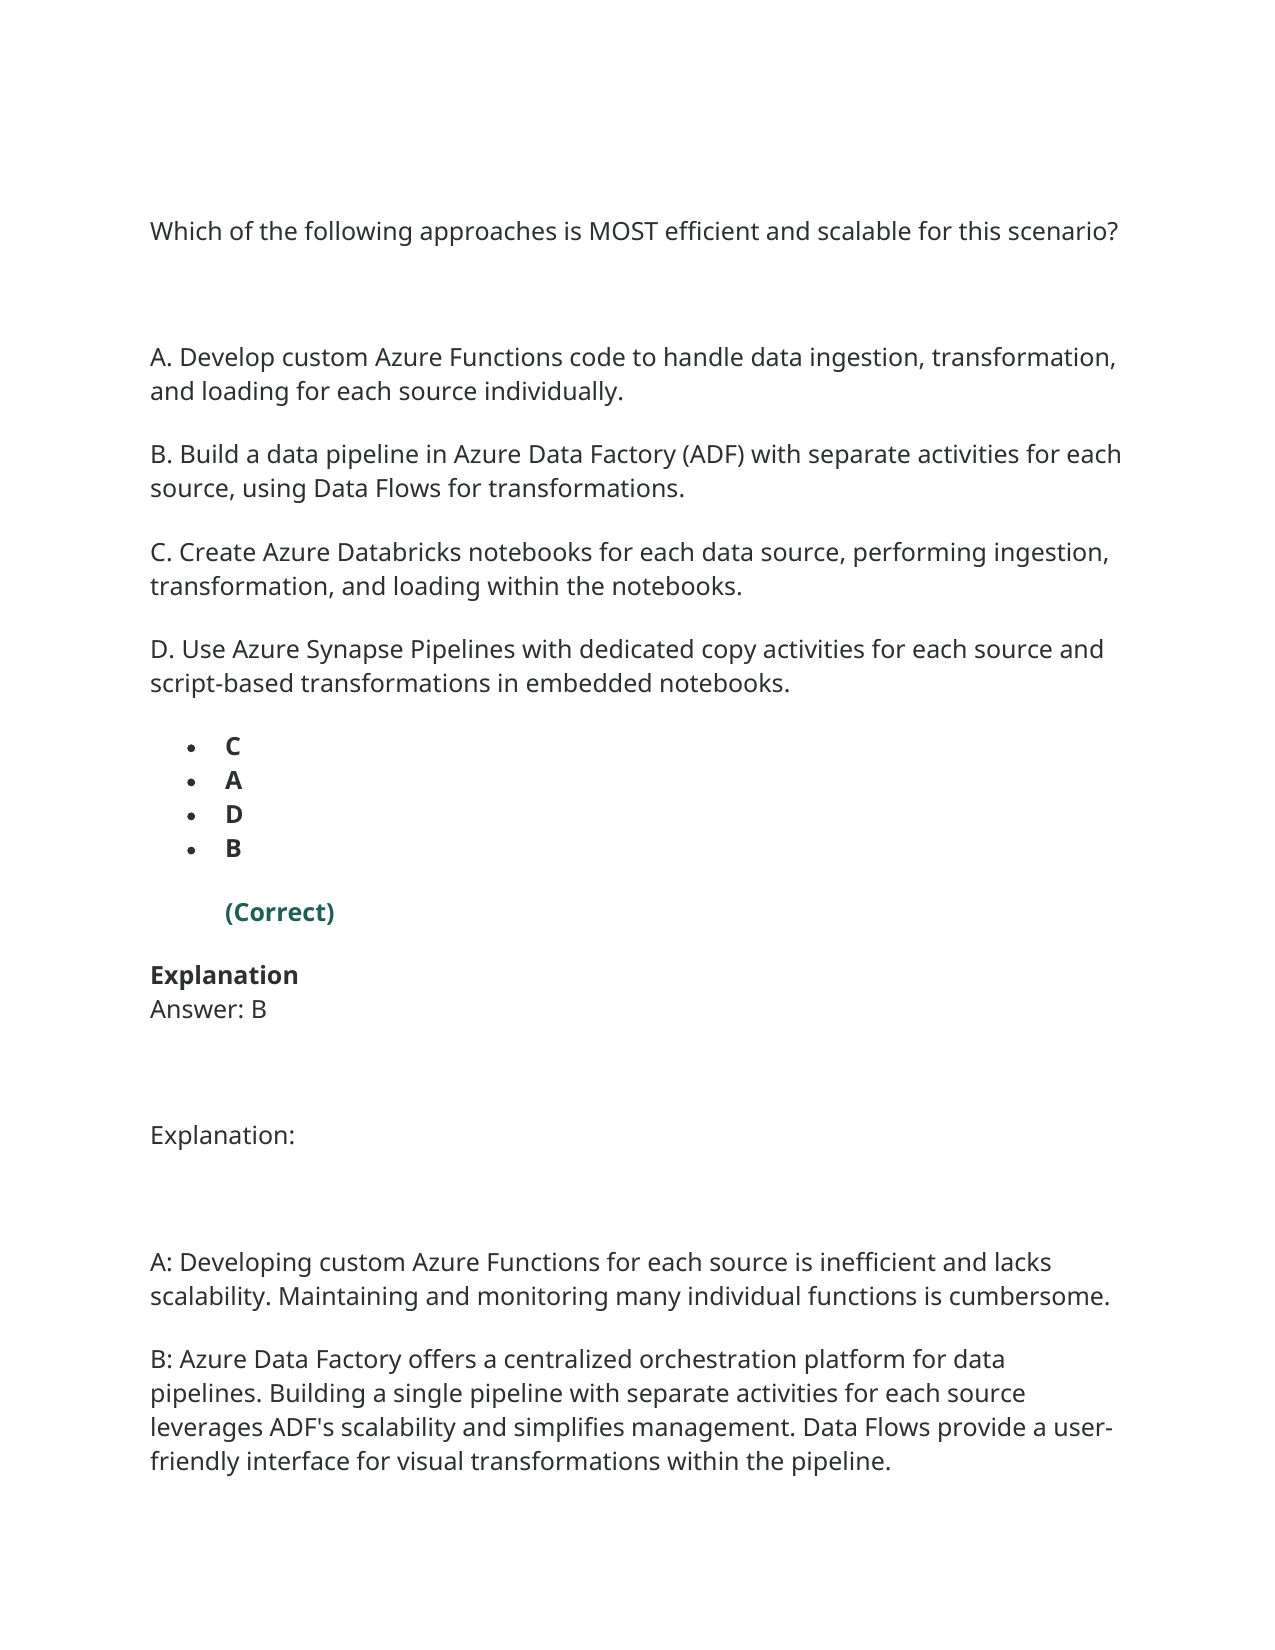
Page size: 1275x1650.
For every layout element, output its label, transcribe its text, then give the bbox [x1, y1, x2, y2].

list B [187, 831, 1125, 865]
text B. Build a data pipeline in Azure Data Factory (ADF) with separate activities for each source, using Data Flows for transformations. [150, 437, 1125, 505]
text A. Develop custom Azure Functions code to handle data ingestion, transformation, and loading for each source individually. [150, 340, 1125, 408]
text Answer: B [150, 992, 1125, 1026]
list C [187, 729, 1125, 763]
text Which of the following approaches is MOST efficient and scalable for this scenario? [150, 213, 1125, 247]
list D [187, 797, 1125, 831]
text Explanation [150, 957, 1125, 992]
text B: Azure Data Factory offers a centralized orchestration platform for data pipelines. Building a single pipeline with separate activities for each source leverages ADF's scalability and simplifies management. Data Flows provide a user-friendly interface for visual transformations within the pipeline. [150, 1342, 1125, 1478]
text C. Create Azure Databricks notebooks for each data source, performing ingestion, transformation, and loading within the notebooks. [150, 534, 1125, 602]
text D. Use Azure Synapse Pipelines with dedicated copy activities for each source and script-based transformations in embedded notebooks. [150, 632, 1125, 700]
text A: Developing custom Azure Functions for each source is inefficient and lacks scalability. Maintaining and monitoring many individual functions is cumbersome. [150, 1244, 1125, 1313]
text (Correct) [225, 894, 1125, 928]
list A [187, 763, 1125, 797]
text Explanation: [150, 1118, 1125, 1152]
